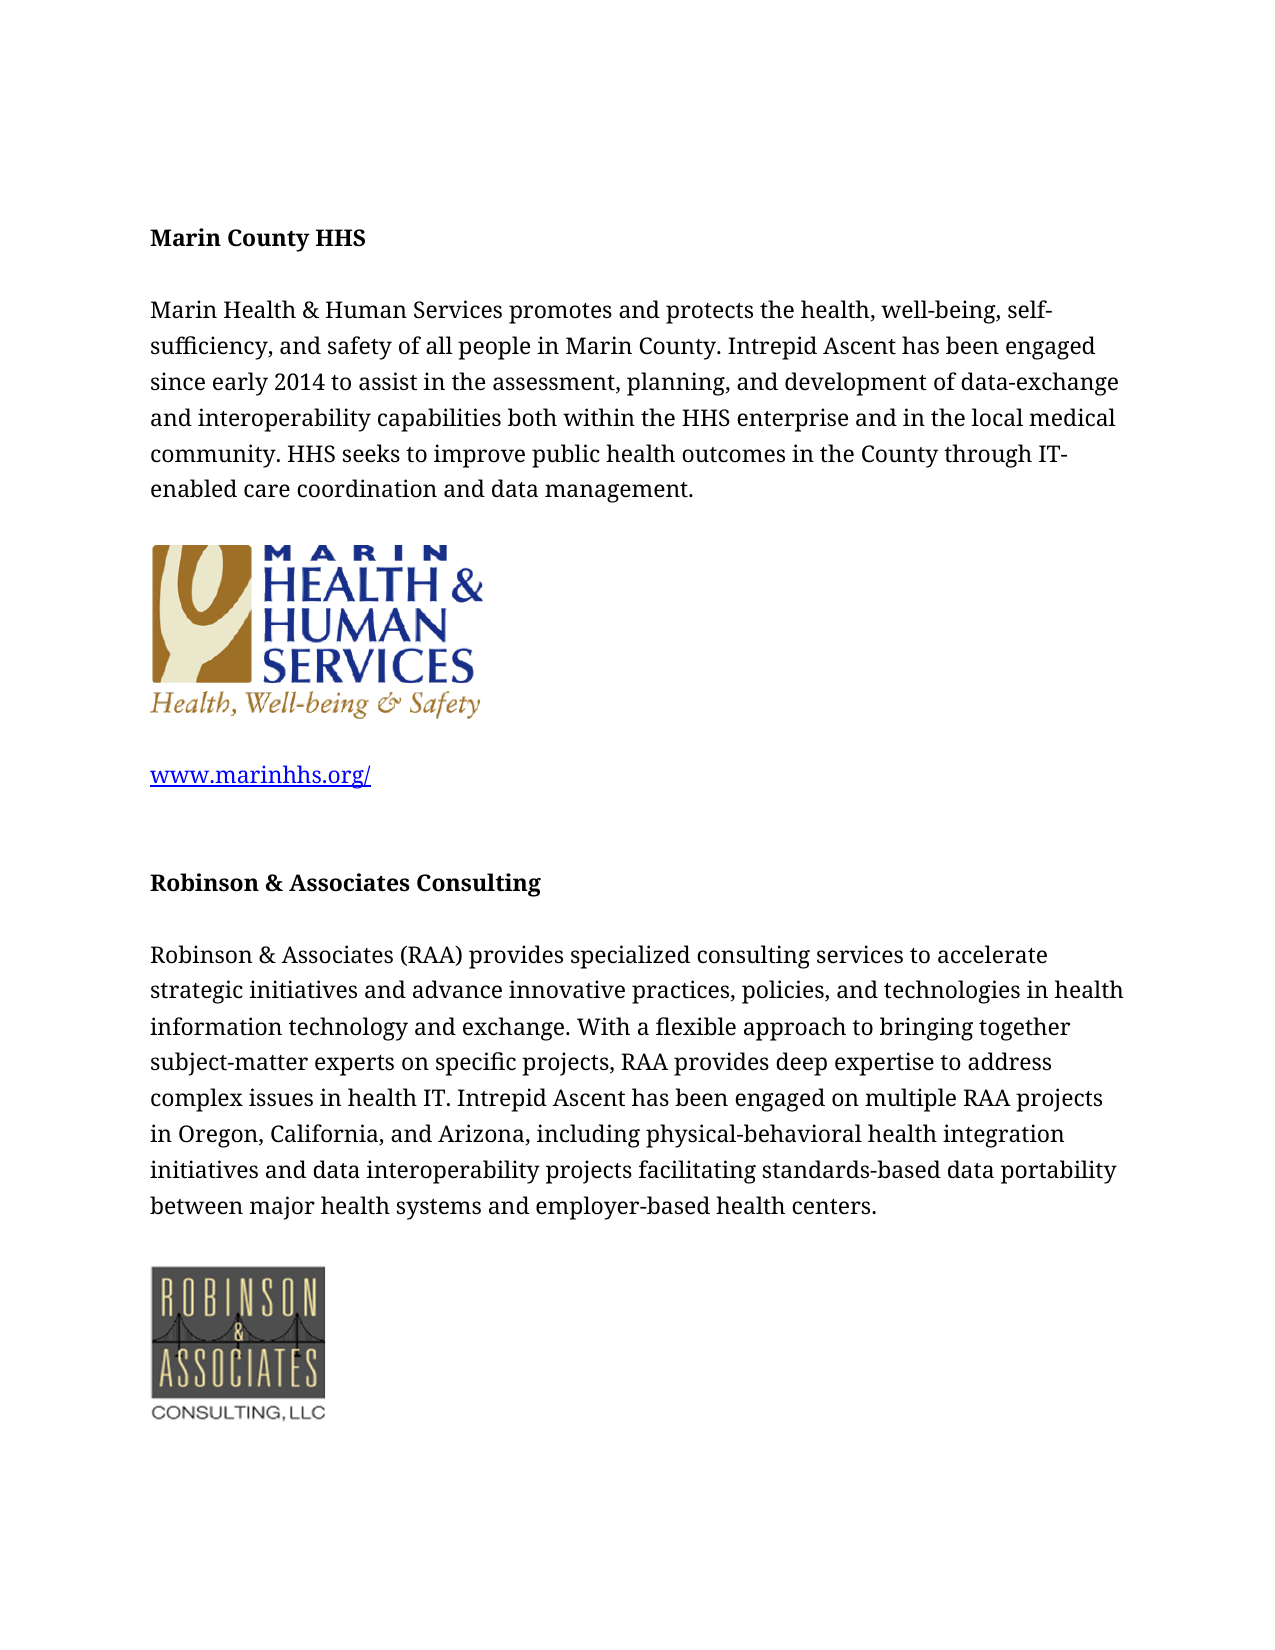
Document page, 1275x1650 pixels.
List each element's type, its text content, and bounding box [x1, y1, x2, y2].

picture [150, 1262, 325, 1431]
text Marin County HHS [150, 222, 1125, 253]
text Marin Health & Human Services promotes and protects the health, well-being, self-sufficiency, and safety of all people in Marin County. Intrepid Ascent has been engaged since early 2014 to assist in the assessment, planning, and development of data-exchange and interoperability capabilities both within the HHS enterprise and in the local medical community. HHS seeks to improve public health outcomes in the County through IT-enabled care coordination and data management. [150, 294, 1125, 505]
text www.marinhhs.org/ [150, 759, 1125, 790]
text Robinson & Associates Consulting [150, 867, 1125, 898]
picture [150, 545, 483, 719]
text Robinson & Associates (RAA) provides specialized consulting services to accelerate strategic initiatives and advance innovative practices, policies, and technologies in health information technology and exchange. With a flexible approach to bringing together subject-matter experts on specific projects, RAA provides deep expertise to address complex issues in health IT. Intrepid Ascent has been engaged on multiple RAA projects in Oregon, California, and Arizona, including physical-behavioral health integration initiatives and data interoperability projects facilitating standards-based data portability between major health systems and employer-based health centers. [150, 938, 1125, 1221]
